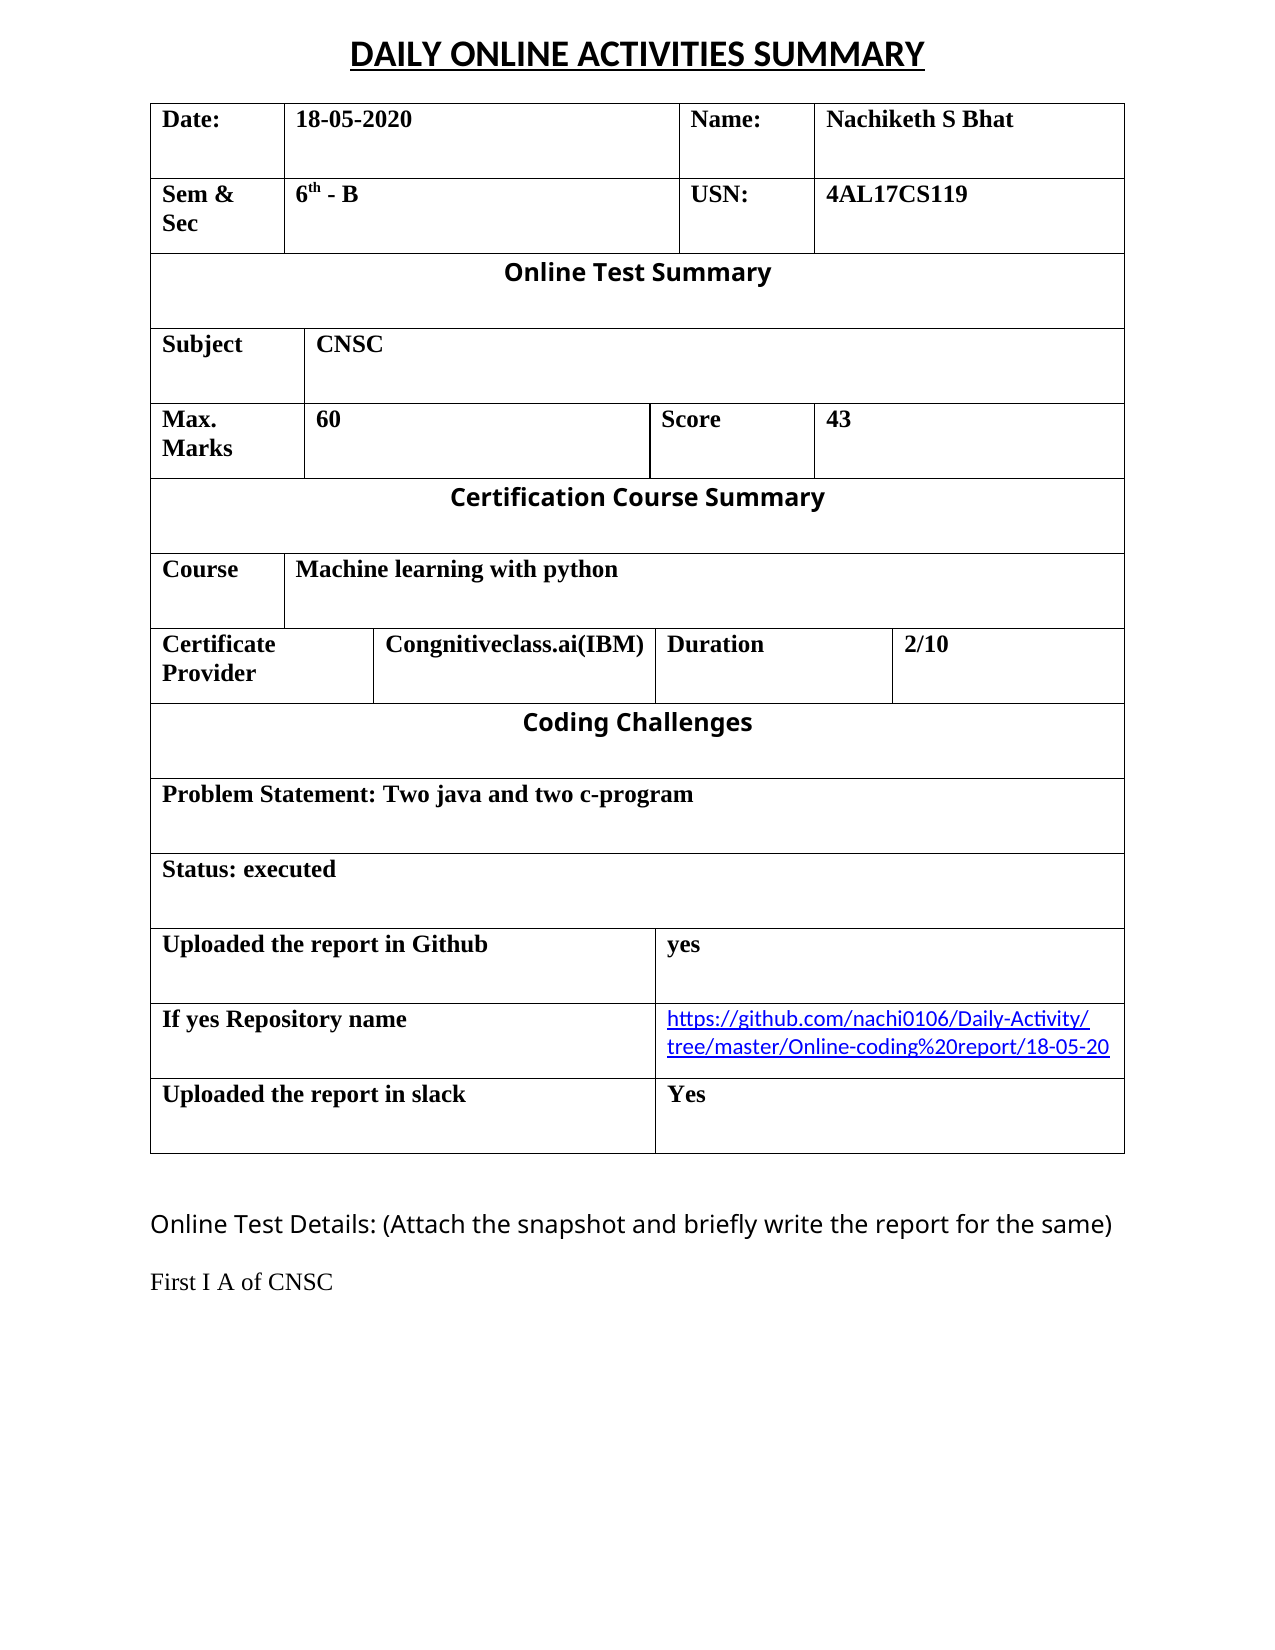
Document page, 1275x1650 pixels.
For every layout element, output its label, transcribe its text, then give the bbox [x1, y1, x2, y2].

table_cell Congnitiveclass.ai(IBM) [374, 629, 655, 703]
table_cell Sem & Sec [151, 179, 284, 253]
table_cell Uploaded the report in slack [151, 1079, 655, 1153]
table_cell Certificate Provider [151, 629, 373, 703]
table_cell Status: executed [151, 854, 1124, 928]
table_cell Machine learning with python [285, 554, 1124, 628]
table_cell 43 [815, 404, 1124, 478]
table_header Date: [151, 104, 284, 178]
table_cell Uploaded the report in Github [151, 929, 655, 1003]
text First I A of CNSC [150, 1267, 1125, 1296]
table_cell 6th - B [285, 179, 679, 253]
table_cell USN: [680, 179, 814, 253]
table_cell If yes Repository name [151, 1004, 655, 1078]
table_cell Yes [656, 1079, 1124, 1153]
table_cell Duration [656, 629, 892, 703]
text Online Test Details: (Attach the snapshot and briefly write the report for the same) [150, 1207, 1125, 1241]
table_cell 2/10 [893, 629, 1124, 703]
table_cell Problem Statement: Two java and two c-program [151, 779, 1124, 853]
table_cell Course [151, 554, 284, 628]
table_cell Max. Marks [151, 404, 304, 478]
table_header 18-05-2020 [285, 104, 679, 178]
table_cell Coding Challenges [151, 704, 1124, 778]
table_cell 4AL17CS119 [815, 179, 1124, 253]
table_header Name: [680, 104, 814, 178]
table_cell https://github.com/nachi0106/Daily-Activity/tree/master/Online-coding%20report/18-05-20 [656, 1004, 1124, 1078]
table_cell Certification Course Summary [151, 479, 1124, 553]
table_cell CNSC [305, 329, 1124, 403]
text DAILY ONLINE ACTIVITIES SUMMARY [150, 29, 1125, 75]
table_cell Online Test Summary [151, 254, 1124, 328]
table_cell Score [651, 404, 814, 478]
table_header Nachiketh S Bhat [815, 104, 1124, 178]
table_cell yes [656, 929, 1124, 1003]
table_cell Subject [151, 329, 304, 403]
table_cell 60 [305, 404, 649, 478]
